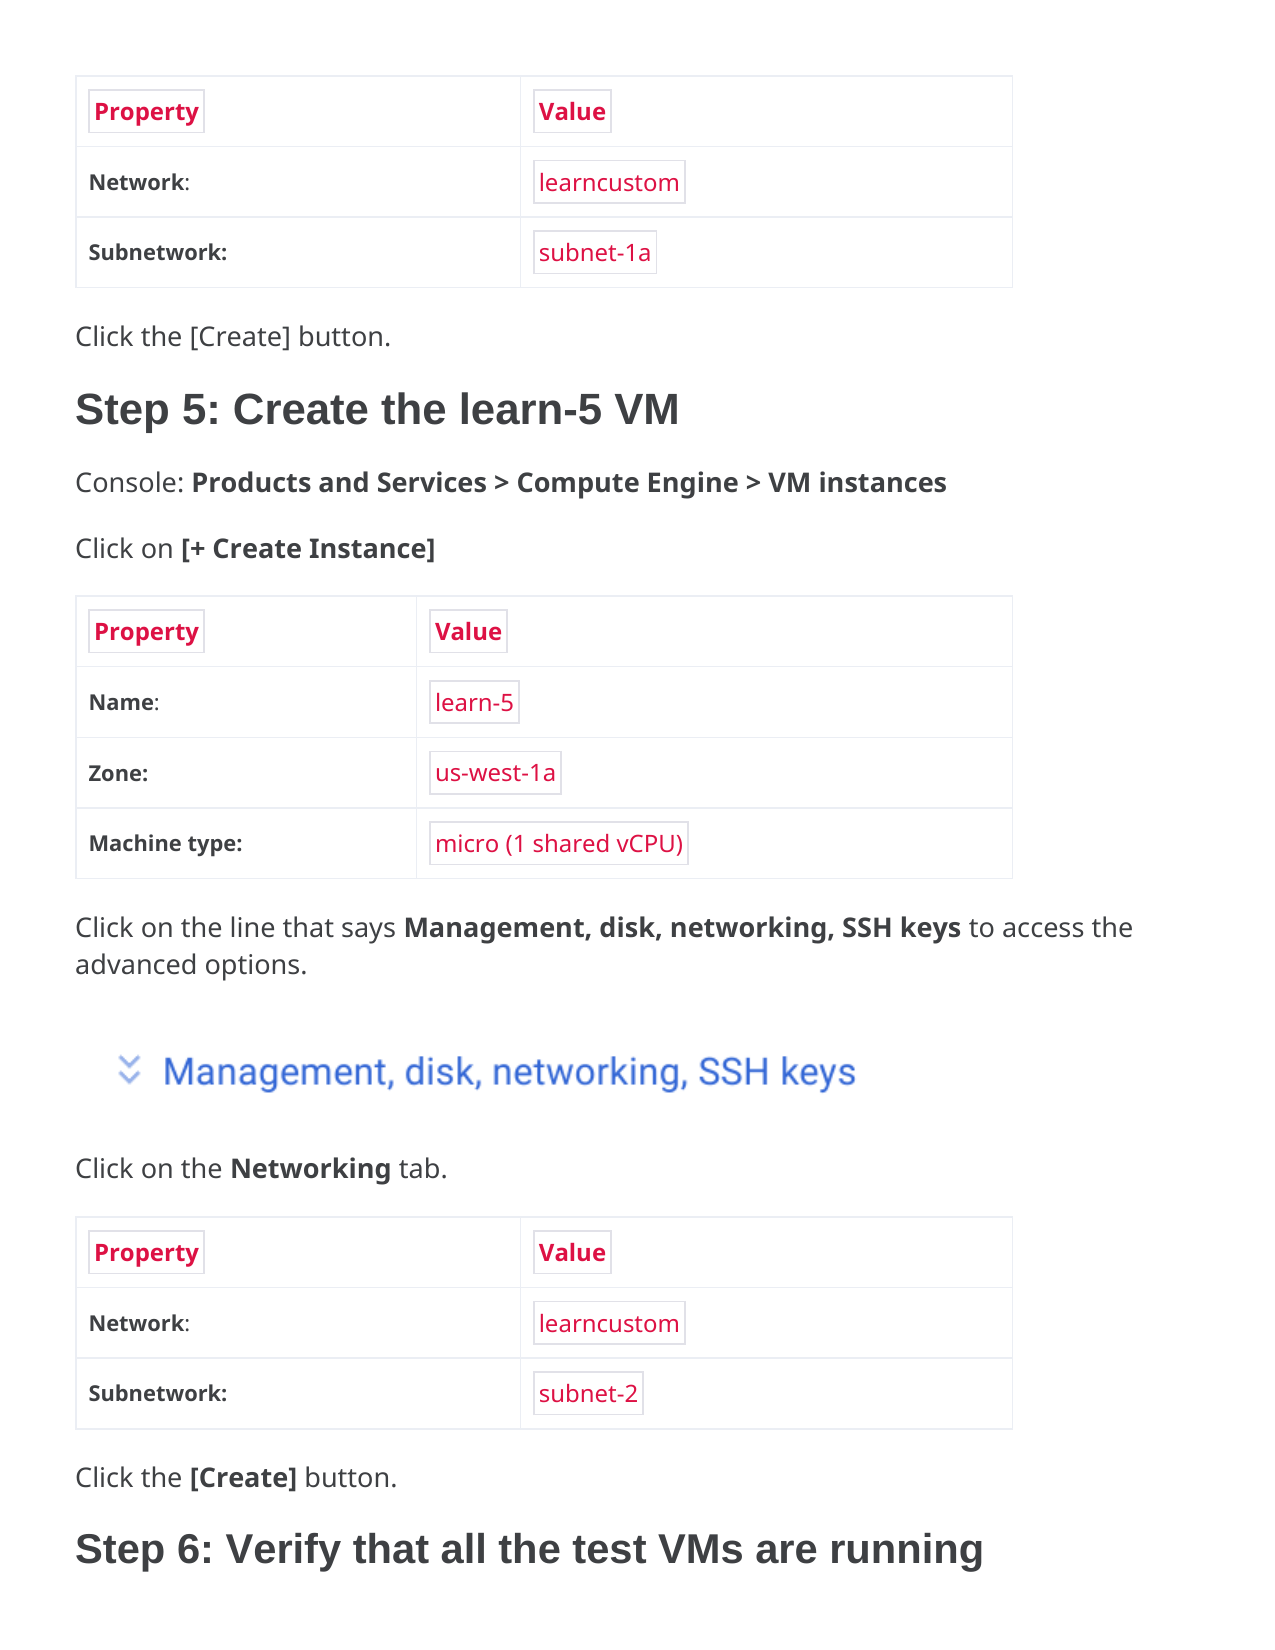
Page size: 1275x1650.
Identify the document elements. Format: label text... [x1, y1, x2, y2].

table_cell learncustom [521, 147, 1012, 216]
table_cell Subnetwork: [77, 1359, 520, 1428]
table_cell micro (1 shared vCPU) [417, 809, 1012, 878]
text Click the [Create] button. [75, 318, 1200, 354]
picture [75, 1011, 897, 1121]
text Click the [Create] button. [75, 1458, 1200, 1495]
table_cell Name: [77, 667, 416, 736]
table_header Property [77, 597, 416, 666]
table_header Property [77, 77, 520, 146]
table_cell Network: [77, 1288, 520, 1357]
table_header Value [521, 1218, 1012, 1287]
table_cell subnet-2 [521, 1359, 1012, 1428]
table_cell Subnetwork: [77, 218, 520, 287]
text Step 6: Verify that all the test VMs are running [75, 1524, 1200, 1572]
text Click on [+ Create Instance] [75, 529, 1200, 566]
table_cell subnet-1a [521, 218, 1012, 287]
table_header Value [521, 77, 1012, 146]
table_cell learncustom [521, 1288, 1012, 1357]
table_header Value [417, 597, 1012, 666]
table_cell us-west-1a [417, 738, 1012, 807]
text Console: Products and Services > Compute Engine > VM instances [75, 463, 1200, 500]
text Step 5: Create the learn-5 VM [75, 384, 1200, 434]
text Click on the Networking tab. [75, 1150, 1200, 1187]
table_header Property [77, 1218, 520, 1287]
table_cell learn-5 [417, 667, 1012, 736]
table_cell Network: [77, 147, 520, 216]
table_cell Machine type: [77, 809, 416, 878]
table_cell Zone: [77, 738, 416, 807]
text Click on the line that says Management, disk, networking, SSH keys to access the advanced options. [75, 908, 1200, 982]
